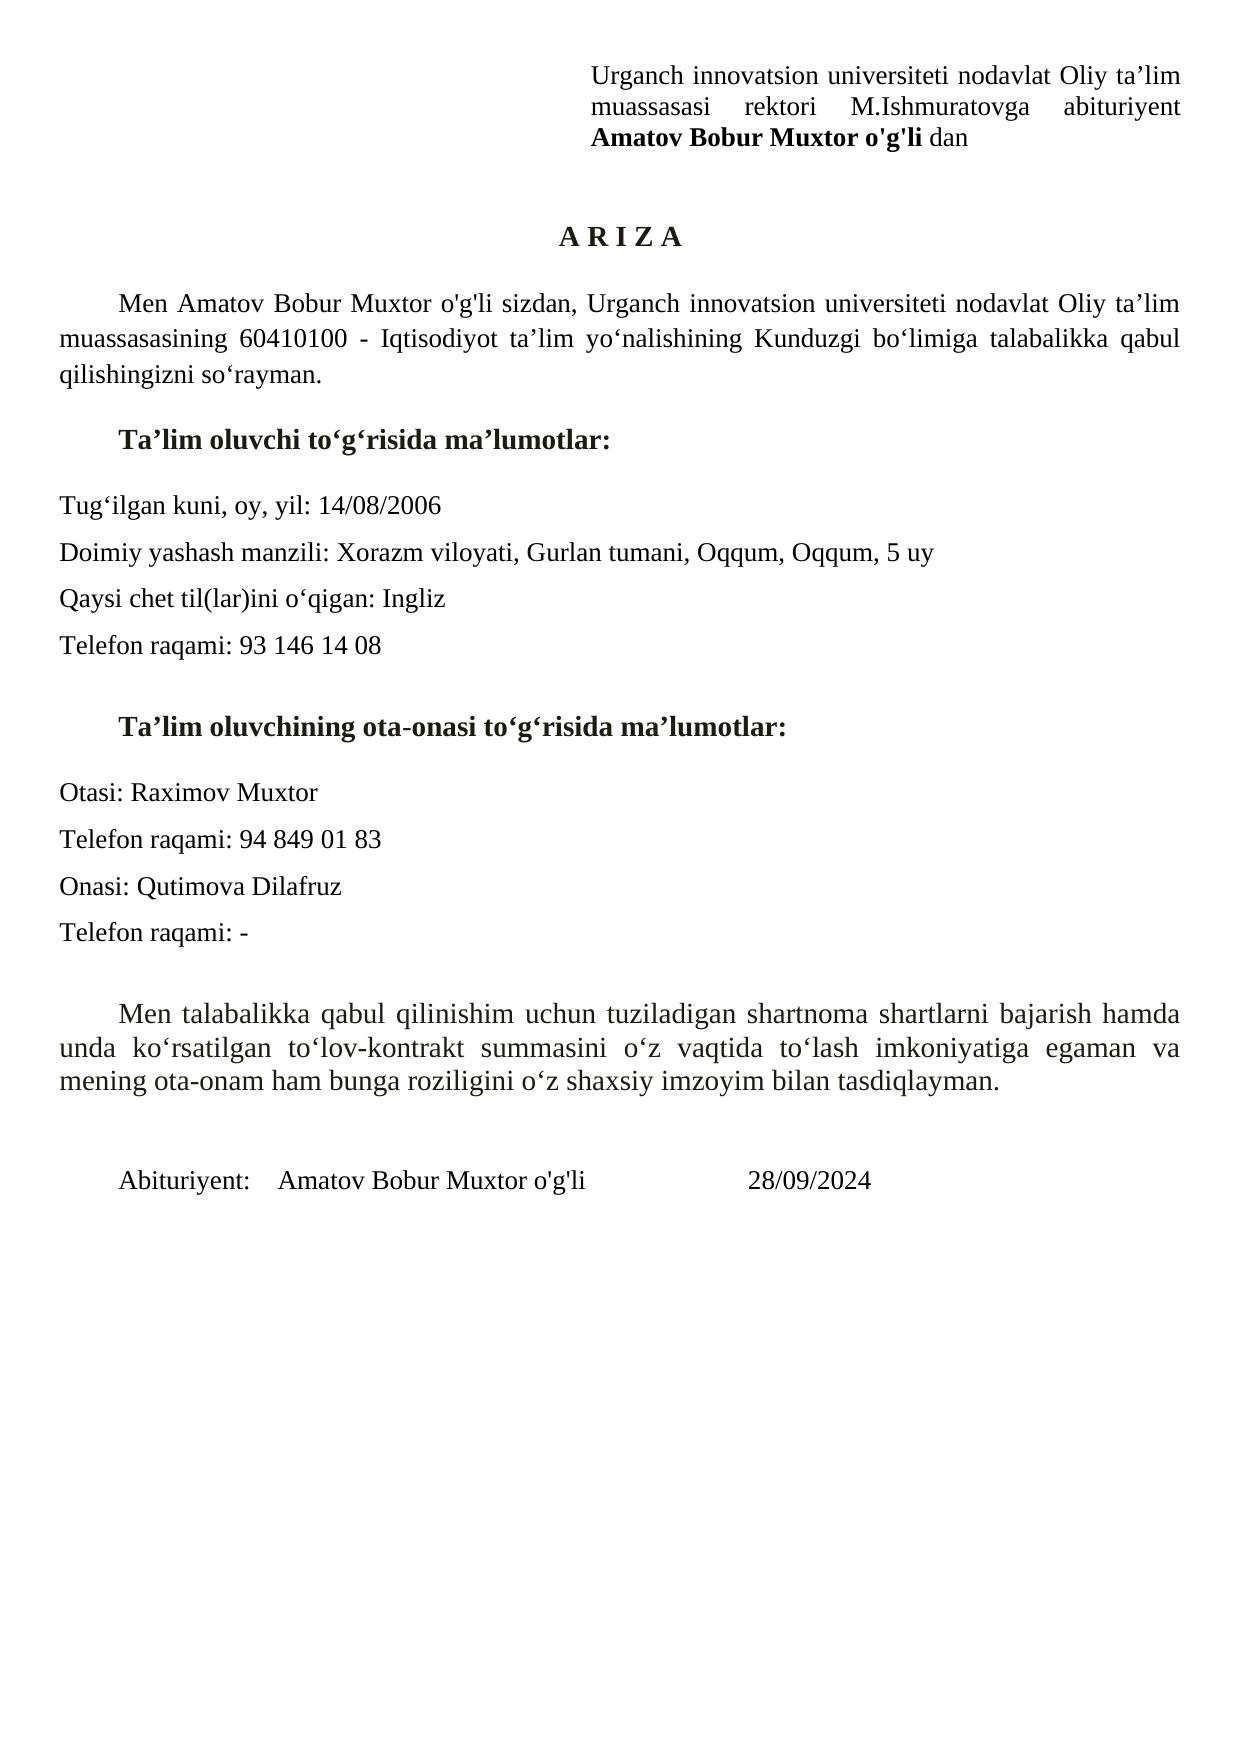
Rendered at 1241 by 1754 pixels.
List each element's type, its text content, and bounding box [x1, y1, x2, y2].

text Tug‘ilgan kuni, oy, yil: 14/08/2006 [59, 489, 1181, 520]
text Onasi: Qutimova Dilafruz [59, 869, 1181, 901]
text Telefon raqami: 94 849 01 83 [59, 823, 1181, 854]
text Otasi: Raximov Muxtor [59, 776, 1181, 807]
text Telefon raqami: 93 146 14 08 [59, 629, 1181, 660]
text Doimiy yashash manzili: Xorazm viloyati, Gurlan tumani, Oqqum, Oqqum, 5 uy [59, 536, 1181, 567]
text Ta’lim oluvchi to‘g‘risida ma’lumotlar: [59, 422, 1181, 455]
text A R I Z A [59, 219, 1181, 253]
text Men Amatov Bobur Muxtor o'g'li sizdan, Urganch innovatsion universiteti nodavlat Oliy ta’lim muassasasining 60410100 - Iqtisodiyot ta’lim yo‘nalishining Kunduzgi bo‘limiga talabalikka qabul qilishingizni so‘rayman. [59, 287, 1181, 389]
text Telefon raqami: - [59, 916, 1181, 947]
text Urganch innovatsion universiteti nodavlat Oliy ta’lim muassasasi rektori M.Ishmuratovga abituriyent Amatov Bobur Muxtor o'g'li dan [591, 59, 1181, 152]
text Abituriyent: Amatov Bobur Muxtor o'g'li 28/09/2024 [59, 1164, 1181, 1195]
text Men talabalikka qabul qilinishim uchun tuziladigan shartnoma shartlarni bajarish hamda unda ko‘rsatilgan to‘lov-kontrakt summasini o‘z vaqtida to‘lash imkoniyatiga egaman va mening ota-onam ham bunga roziligini oʻz shaxsiy imzoyim bilan tasdiqlayman. [59, 996, 1181, 1097]
text Qaysi chet til(lar)ini o‘qigan: Ingliz [59, 582, 1181, 613]
text Ta’lim oluvchining ota-onasi to‘g‘risida ma’lumotlar: [59, 709, 1181, 743]
